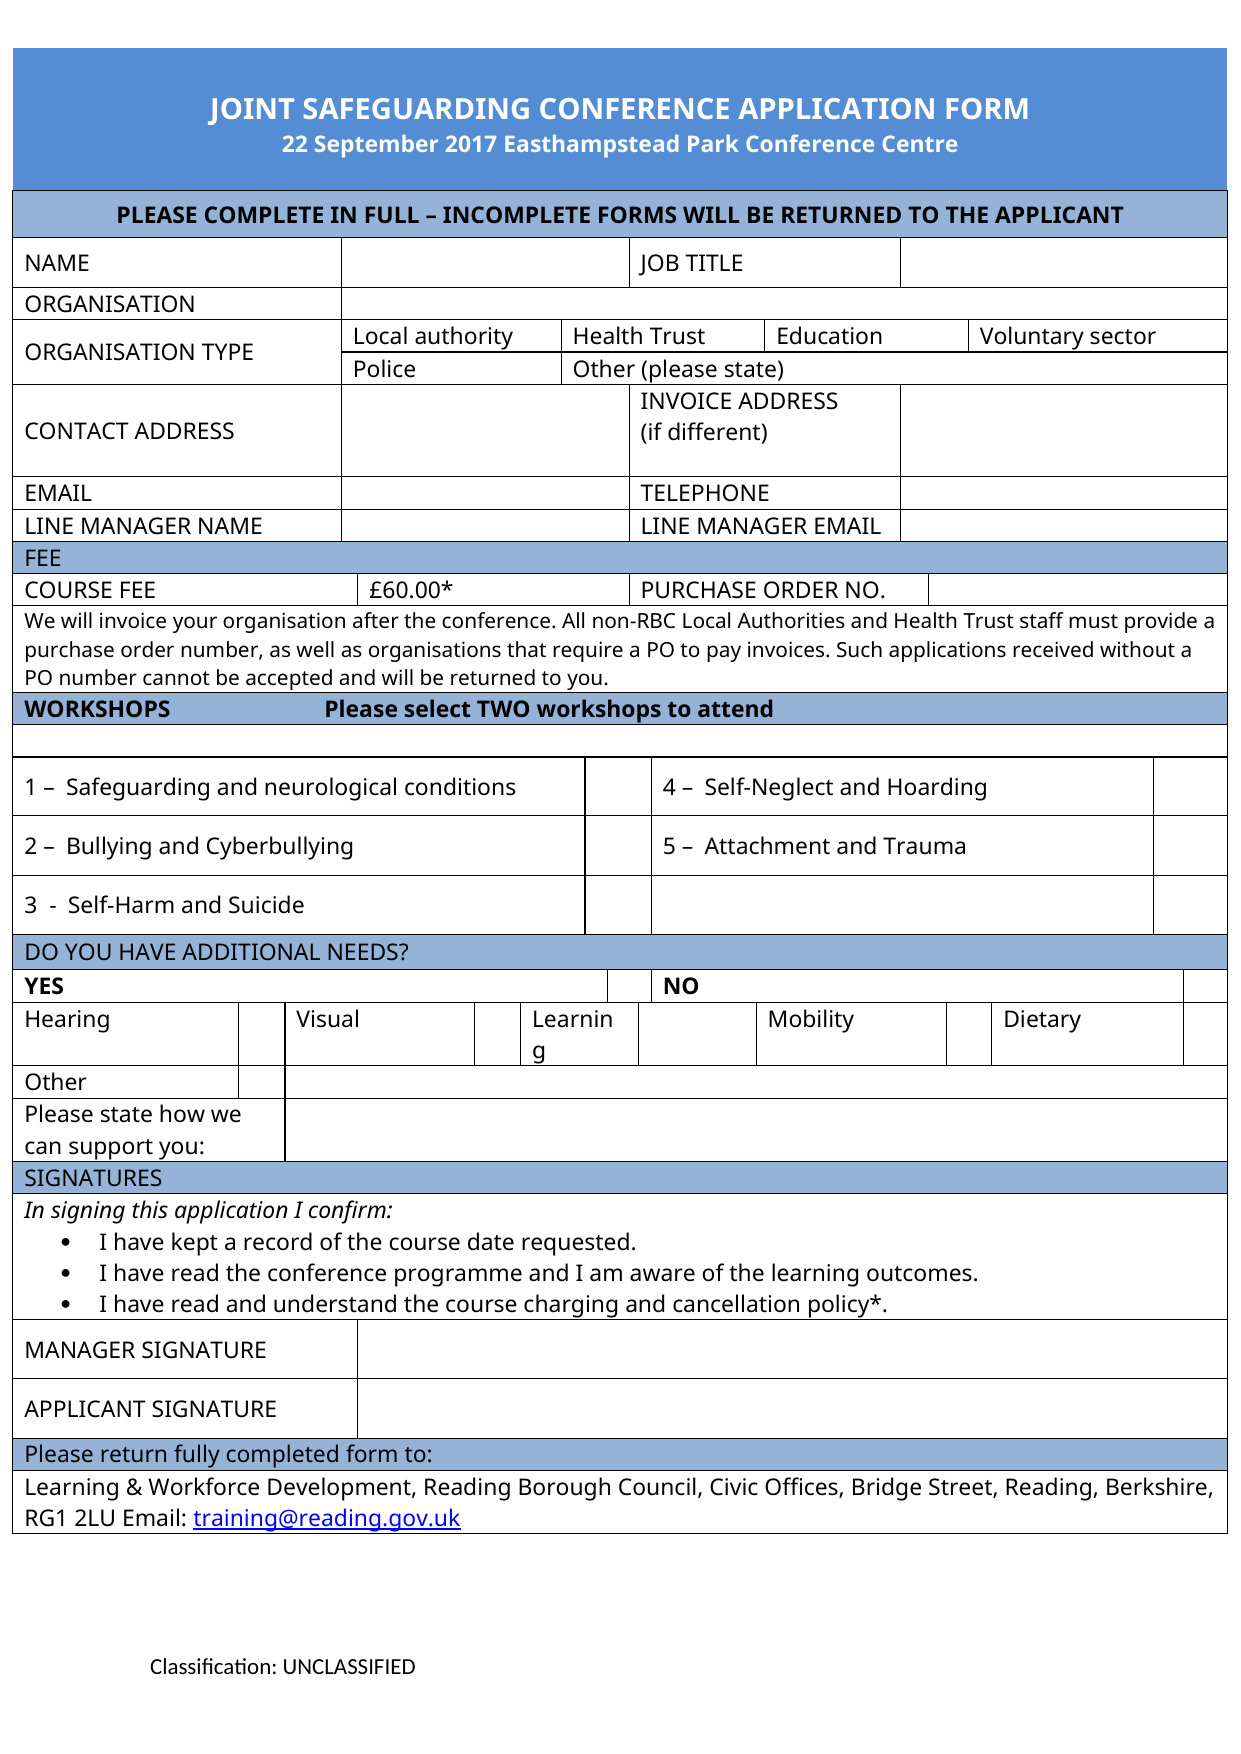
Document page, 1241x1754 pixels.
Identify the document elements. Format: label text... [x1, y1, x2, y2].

table_cell NAME [13, 238, 341, 287]
table_cell Other [13, 1066, 238, 1097]
table_cell [342, 477, 629, 508]
table_cell 3 - Self-Harm and Suicide [13, 876, 584, 933]
table_cell [197, 970, 607, 1002]
table_cell EMAIL [13, 477, 341, 508]
table_cell SIGNATURES [13, 1162, 1227, 1193]
table_cell [901, 510, 1227, 541]
table_cell [1154, 876, 1227, 933]
table_cell [586, 816, 651, 874]
table_cell ORGANISATION [13, 288, 341, 319]
table_cell [342, 238, 629, 287]
table_cell 5 – Attachment and Trauma [652, 816, 1153, 874]
table_cell DO YOU HAVE ADDITIONAL NEEDS? [13, 935, 1227, 969]
table_cell CONTACT ADDRESS [13, 385, 341, 476]
table_cell [901, 385, 1227, 476]
table_cell [475, 1003, 520, 1065]
table_cell [1184, 970, 1227, 1002]
table_cell [652, 876, 1153, 933]
table_cell [286, 1099, 1227, 1161]
table_cell [358, 1320, 1227, 1378]
table_cell LINE MANAGER NAME [13, 510, 341, 541]
table_cell 4 – Self-Neglect and Hoarding [652, 758, 1153, 815]
table_cell APPLICANT SIGNATURE [13, 1379, 357, 1437]
table_cell We will invoice your organisation after the conference. All non-RBC Local Authorities and Health Trust staff must provide a purchase order number, as well as organisations that require a PO to pay invoices. Such applications received without a PO number cannot be accepted and will be returned to you. [13, 606, 1227, 692]
table_cell FEE [13, 542, 1227, 573]
table_cell [239, 1066, 284, 1097]
table_cell PLEASE COMPLETE IN FULL – INCOMPLETE FORMS WILL BE RETURNED TO THE APPLICANT [13, 191, 1227, 237]
table_cell MANAGER SIGNATURE [13, 1320, 357, 1378]
table_cell PURCHASE ORDER NO. [630, 574, 928, 605]
table_cell WORKSHOPS Please select TWO workshops to attend [13, 693, 1227, 724]
table_cell TELEPHONE [630, 477, 900, 508]
table_cell NO [652, 970, 1183, 1002]
table_cell Learning [521, 1003, 638, 1065]
table_cell Please state how we can support you: [13, 1099, 284, 1161]
table_header JOINT SAFEGUARDING CONFERENCE APPLICATION FORM 22 September 2017 Easthampstead Park Conference Centre [13, 48, 1227, 190]
table_cell 2 – Bullying and Cyberbullying [13, 816, 584, 874]
table_cell Mobility [757, 1003, 946, 1065]
table_cell Please return fully completed form to: [13, 1439, 1227, 1470]
table_cell YES [13, 970, 197, 1002]
table_cell Hearing [13, 1003, 238, 1065]
table_cell [342, 288, 1227, 319]
table_cell Visual [286, 1003, 474, 1065]
table_cell [13, 725, 1227, 756]
table_cell [901, 477, 1227, 508]
table_cell Other (please state) [562, 353, 1227, 384]
table_cell Learning & Workforce Development, Reading Borough Council, Civic Offices, Bridge Street, Reading, Berkshire, RG1 2LU Email: training@reading.gov.uk [13, 1471, 1227, 1533]
table_cell JOB TITLE [630, 238, 900, 287]
table_cell Local authority [342, 320, 561, 351]
table_cell Health Trust [562, 320, 764, 351]
table_cell 1 – Safeguarding and neurological conditions [13, 758, 584, 815]
table_cell £60.00* [358, 574, 629, 605]
table_cell [586, 876, 651, 933]
table_cell [1154, 758, 1227, 815]
table_cell [901, 238, 1227, 287]
table_cell [286, 1066, 1227, 1097]
table_cell [639, 1003, 756, 1065]
table_cell INVOICE ADDRESS (if different) [630, 385, 900, 476]
table_cell Police [342, 353, 561, 384]
table_cell [608, 970, 651, 1002]
table_cell [358, 1379, 1227, 1437]
table_cell Education [765, 320, 968, 351]
table_cell [929, 574, 1227, 605]
table_cell LINE MANAGER EMAIL [630, 510, 900, 541]
table_cell [239, 1003, 284, 1065]
table_cell [342, 385, 629, 476]
table_cell COURSE FEE [13, 574, 357, 605]
table_cell [947, 1003, 991, 1065]
table_cell ORGANISATION TYPE [13, 320, 341, 384]
table_cell [1184, 1003, 1227, 1065]
table_cell In signing this application I confirm: I have kept a record of the course date requested. I have read the conference programme and I am aware of the learning outcomes. I have read and understand the course charging and cancellation policy*. [13, 1194, 1227, 1319]
table_cell [586, 758, 651, 815]
table_cell [342, 510, 629, 541]
table_cell Voluntary sector [969, 320, 1227, 351]
table_cell [1154, 816, 1227, 874]
table_cell Dietary [992, 1003, 1183, 1065]
